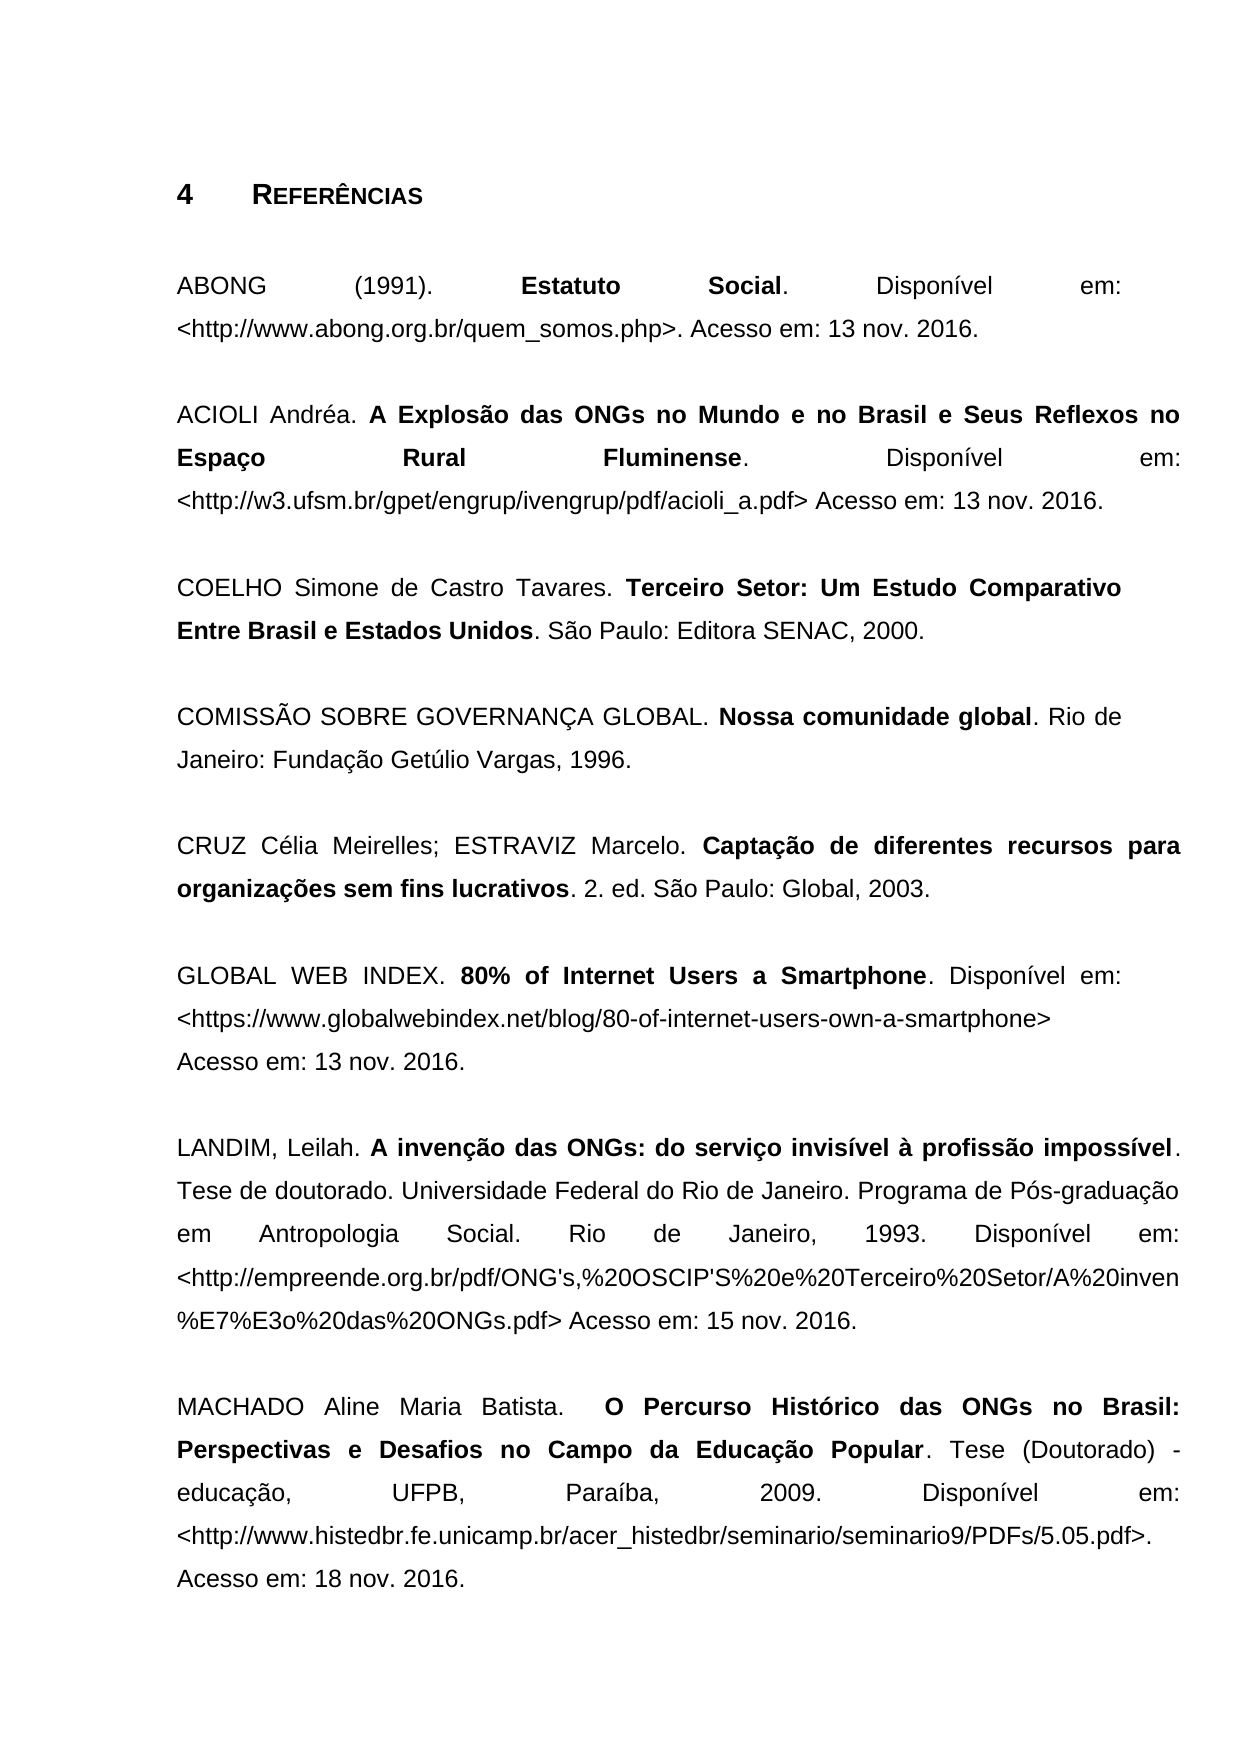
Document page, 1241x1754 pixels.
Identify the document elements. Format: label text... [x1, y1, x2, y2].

text ACIOLI Andréa. A Explosão das ONGs no Mundo e no Brasil e Seus Reflexos no Espaço Rural Fluminense. Disponível em: <http://w3.ufsm.br/gpet/engrup/ivengrup/pdf/acioli_a.pdf> Acesso em: 13 nov. 2016. [177, 400, 1181, 515]
text ABONG (1991). Estatuto Social. Disponível em: <http://www.abong.org.br/quem_somos.php>. Acesso em: 13 nov. 2016. [177, 271, 1122, 342]
subtitle Referências [177, 177, 1181, 211]
text CRUZ Célia Meirelles; ESTRAVIZ Marcelo. Captação de diferentes recursos para organizações sem fins lucrativos. 2. ed. São Paulo: Global, 2003. [177, 831, 1181, 903]
text COMISSÃO SOBRE GOVERNANÇA GLOBAL. Nossa comunidade global. Rio de Janeiro: Fundação Getúlio Vargas, 1996. [177, 702, 1122, 774]
text MACHADO Aline Maria Batista. O Percurso Histórico das ONGs no Brasil: Perspectivas e Desafios no Campo da Educação Popular. Tese (Doutorado) - educação, UFPB, Paraíba, 2009. Disponível em: <http://www.histedbr.fe.unicamp.br/acer_histedbr/seminario/seminario9/PDFs/5.05.pdf>. Acesso em: 18 nov. 2016. [177, 1392, 1181, 1593]
text GLOBAL WEB INDEX. 80% of Internet Users a Smartphone. Disponível em: <https://www.globalwebindex.net/blog/80-of-internet-users-own-a-smartphone> Acesso em: 13 nov. 2016. [177, 961, 1122, 1076]
text COELHO Simone de Castro Tavares. Terceiro Setor: Um Estudo Comparativo Entre Brasil e Estados Unidos. São Paulo: Editora SENAC, 2000. [177, 572, 1122, 644]
text LANDIM, Leilah. A invenção das ONGs: do serviço invisível à profissão impossível. Tese de doutorado. Universidade Federal do Rio de Janeiro. Programa de Pós‐graduação em Antropologia Social. Rio de Janeiro, 1993. Disponível em: <http://empreende.org.br/pdf/ONG's,%20OSCIP'S%20e%20Terceiro%20Setor/A%20inven%E7%E3o%20das%20ONGs.pdf> Acesso em: 15 nov. 2016. [177, 1133, 1181, 1334]
